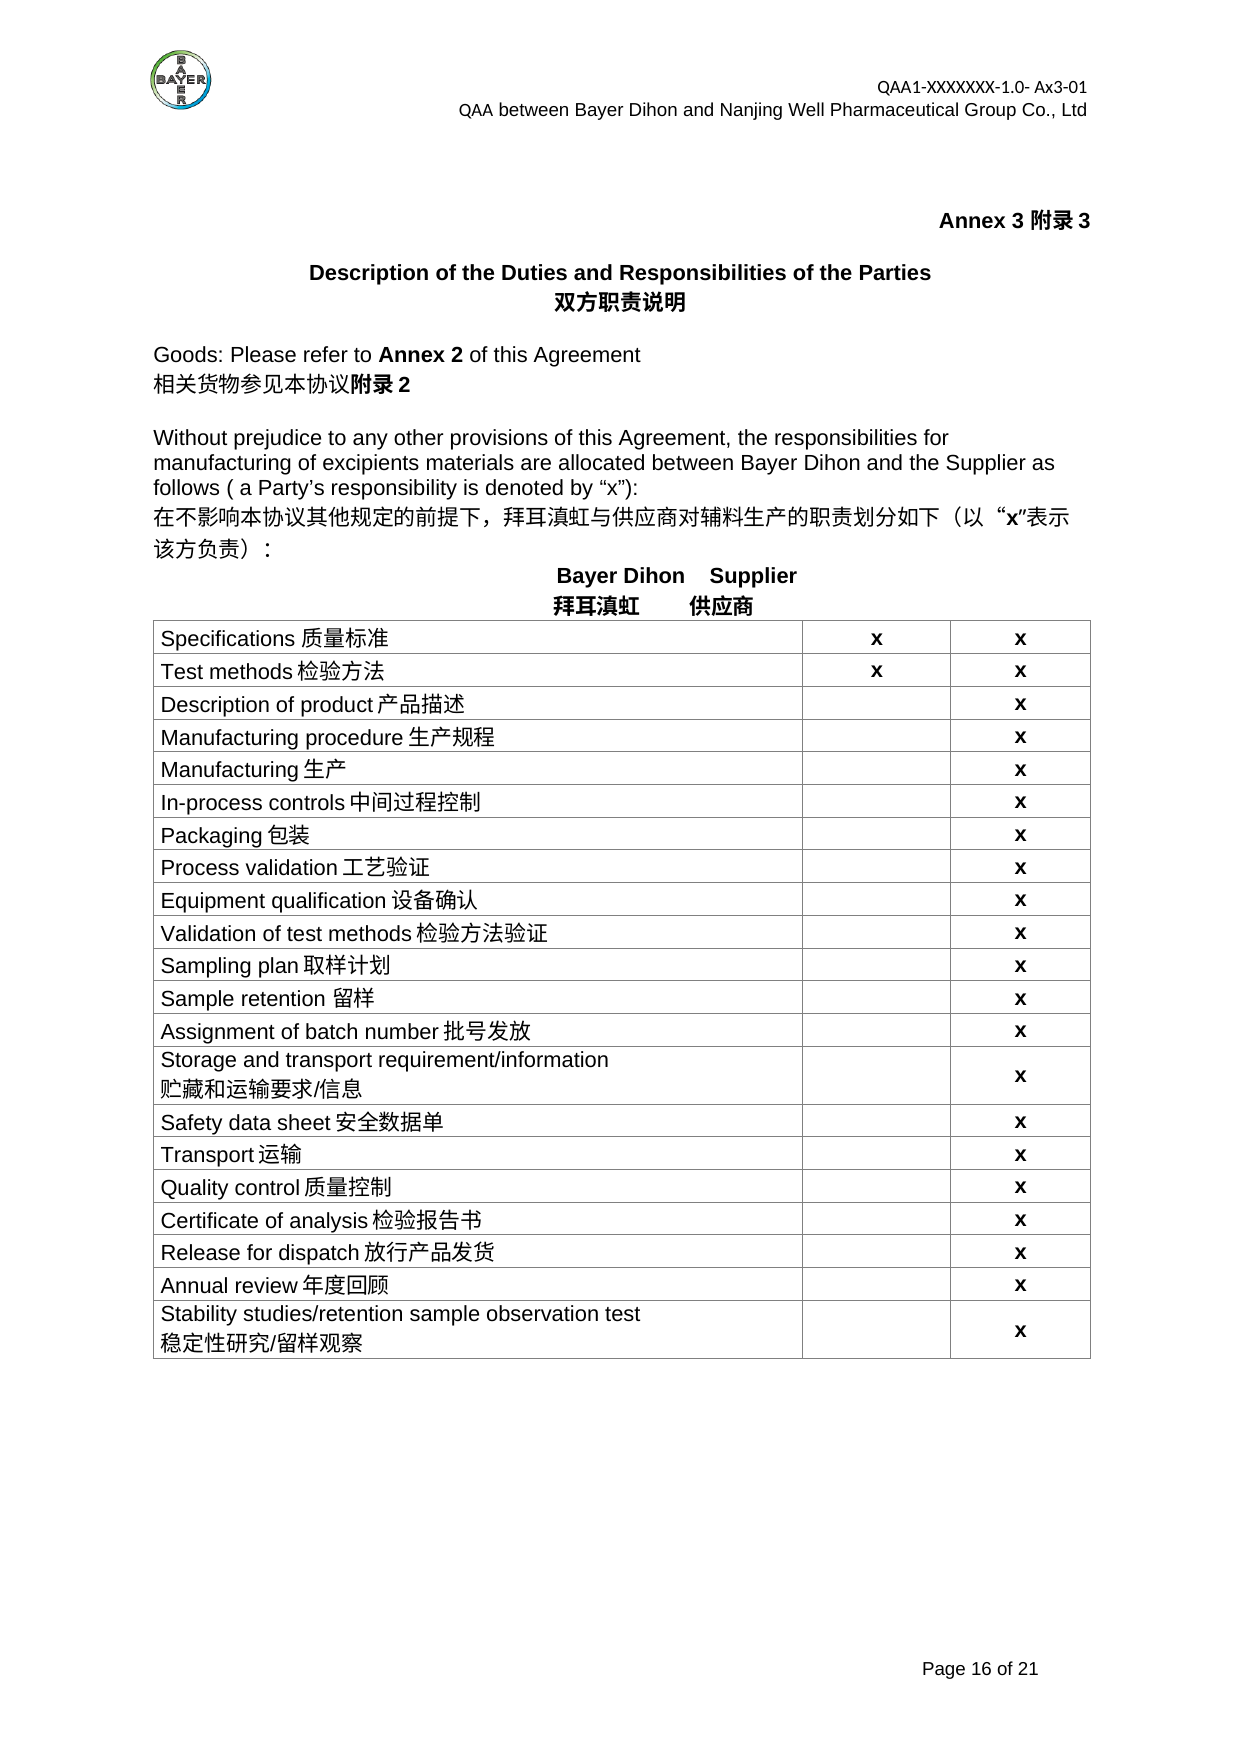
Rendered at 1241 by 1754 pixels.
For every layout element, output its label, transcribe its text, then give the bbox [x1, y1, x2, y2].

table_cell Test methods检验方法 [154, 654, 802, 686]
table_cell x [951, 916, 1090, 947]
table_cell x [951, 1014, 1090, 1046]
text Goods: Please refer to Annex 2 of this Agreement [153, 342, 1087, 367]
table_cell x [951, 949, 1090, 980]
table_cell [803, 1105, 950, 1136]
table_cell [803, 818, 950, 849]
table_cell [803, 1014, 950, 1046]
table_cell x [951, 981, 1090, 1013]
table_cell Packaging包装 [154, 818, 802, 849]
table_header x [803, 621, 950, 653]
table_cell [803, 1268, 950, 1300]
table_cell [803, 1301, 950, 1358]
table_cell x [951, 1047, 1090, 1103]
table_cell x [951, 1137, 1090, 1169]
table_cell x [803, 654, 950, 686]
table_cell [803, 687, 950, 718]
table_cell Description of product产品描述 [154, 687, 802, 718]
table_cell x [951, 1235, 1090, 1267]
table_cell x [951, 654, 1090, 686]
table_cell [803, 981, 950, 1013]
table_cell [803, 1047, 950, 1103]
table_cell Release for dispatch放行产品发货 [154, 1235, 802, 1267]
table_cell Transport运输 [154, 1137, 802, 1169]
table_cell x [951, 818, 1090, 849]
table_cell In-process controls中间过程控制 [154, 785, 802, 817]
table_cell Storage and transport requirement/information 贮藏和运输要求/信息 [154, 1047, 802, 1103]
table_cell Equipment qualification设备确认 [154, 883, 802, 915]
table_cell Certificate of analysis检验报告书 [154, 1203, 802, 1234]
table_cell [803, 1137, 950, 1169]
table_cell Safety data sheet安全数据单 [154, 1105, 802, 1136]
table_header Specifications 质量标准 [154, 621, 802, 653]
text Bayer Dihon Supplier [153, 563, 1087, 589]
table_cell [803, 1170, 950, 1202]
table_cell Process validation工艺验证 [154, 850, 802, 882]
table_cell [803, 1203, 950, 1234]
table_cell Sampling plan取样计划 [154, 949, 802, 980]
table_cell [803, 1235, 950, 1267]
table_cell x [951, 850, 1090, 882]
table_cell x [951, 1105, 1090, 1136]
text 拜耳滇虹 供应商 [153, 589, 1087, 620]
table_cell Annual review年度回顾 [154, 1268, 802, 1300]
table_cell x [951, 1301, 1090, 1358]
table_cell x [951, 720, 1090, 751]
text Without prejudice to any other provisions of this Agreement, the responsibilities for manufacturing of excipients materials are allocated between Bayer Dihon and the Supplier as follows ( a Party’s responsibility is denoted by “x”): [153, 424, 1087, 500]
table_cell [803, 785, 950, 817]
table_cell x [951, 883, 1090, 915]
table_cell Sample retention 留样 [154, 981, 802, 1013]
table_cell Assignment of batch number批号发放 [154, 1014, 802, 1046]
text Description of the Duties and Responsibilities of the Parties [153, 260, 1087, 285]
subtitle Annex 3 附录3 [153, 203, 1090, 235]
table_cell x [951, 1203, 1090, 1234]
text 在不影响本协议其他规定的前提下，拜耳滇虹与供应商对辅料生产的职责划分如下（以“x”表示该方负责）： [153, 500, 1087, 563]
table_cell [803, 752, 950, 784]
table_cell [803, 949, 950, 980]
table_cell x [951, 1170, 1090, 1202]
table_cell x [951, 752, 1090, 784]
table_cell [803, 916, 950, 947]
table_cell [803, 883, 950, 915]
table_header x [951, 621, 1090, 653]
picture [142, 45, 221, 115]
table_cell Quality control质量控制 [154, 1170, 802, 1202]
table_cell [803, 850, 950, 882]
table_cell Manufacturing生产 [154, 752, 802, 784]
table_cell Manufacturing procedure生产规程 [154, 720, 802, 751]
table_cell x [951, 687, 1090, 718]
text 相关货物参见本协议附录2 [153, 367, 1087, 399]
table_cell x [951, 785, 1090, 817]
table_cell x [951, 1268, 1090, 1300]
table_cell Stability studies/retention sample observation test 稳定性研究/留样观察 [154, 1301, 802, 1358]
table_cell Validation of test methods检验方法验证 [154, 916, 802, 947]
table_cell [803, 720, 950, 751]
text 双方职责说明 [153, 285, 1087, 317]
